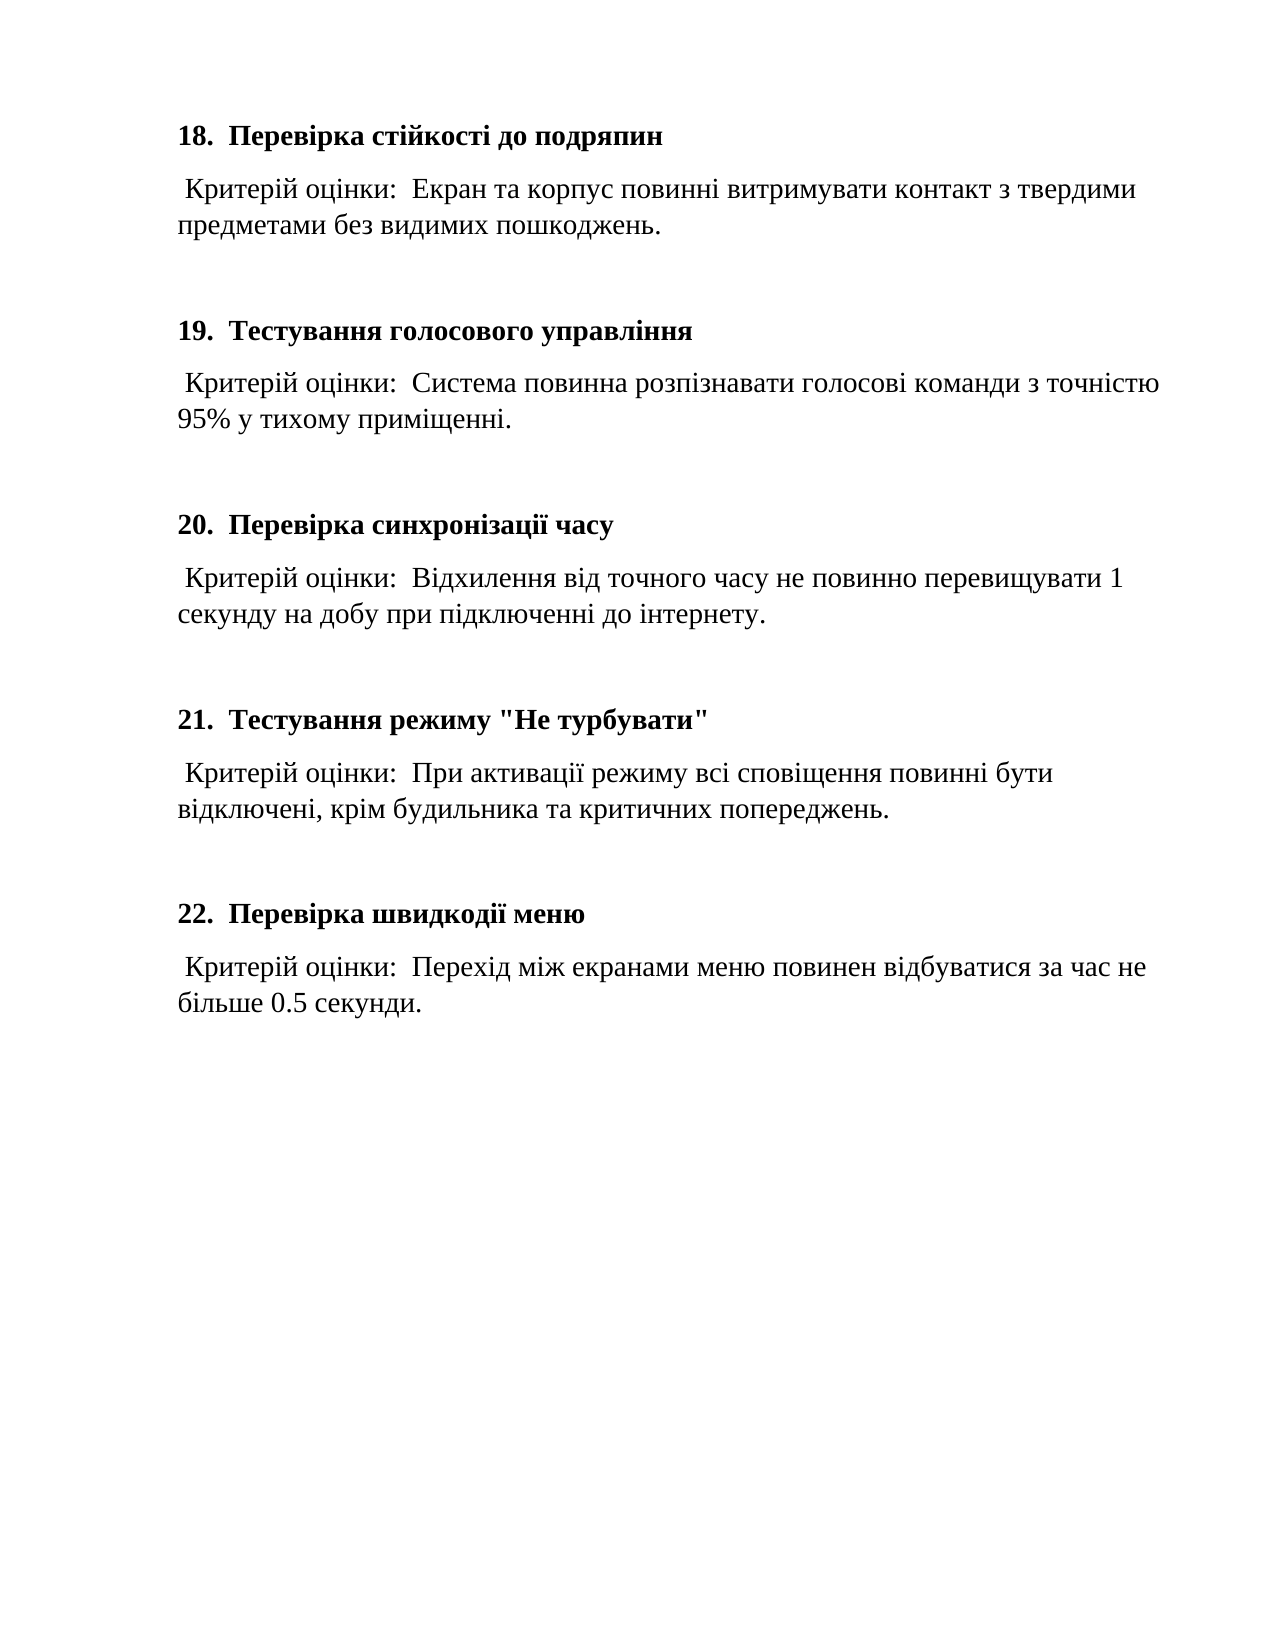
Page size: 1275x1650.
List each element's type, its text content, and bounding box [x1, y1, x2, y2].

text 19. Тестування голосового управління [177, 313, 1186, 346]
text 21. Тестування режиму "Не турбувати" [177, 702, 1186, 735]
text Критерій оцінки: Відхилення від точного часу не повинно перевищувати 1 секунду на добу при підключенні до інтернету. [177, 560, 1186, 630]
text Критерій оцінки: Перехід між екранами меню повинен відбуватися за час не більше 0.5 секунди. [177, 949, 1186, 1019]
text Критерій оцінки: Екран та корпус повинні витримувати контакт з твердими предметами без видимих пошкоджень. [177, 171, 1186, 241]
text 20. Перевірка синхронізації часу [177, 507, 1186, 541]
text Критерій оцінки: Система повинна розпізнавати голосові команди з точністю 95% у тихому приміщенні. [177, 366, 1186, 435]
text 18. Перевірка стійкості до подряпин [177, 118, 1186, 152]
text Критерій оцінки: При активації режиму всі сповіщення повинні бути відключені, крім будильника та критичних попереджень. [177, 755, 1186, 824]
text 22. Перевірка швидкодії меню [177, 896, 1186, 930]
